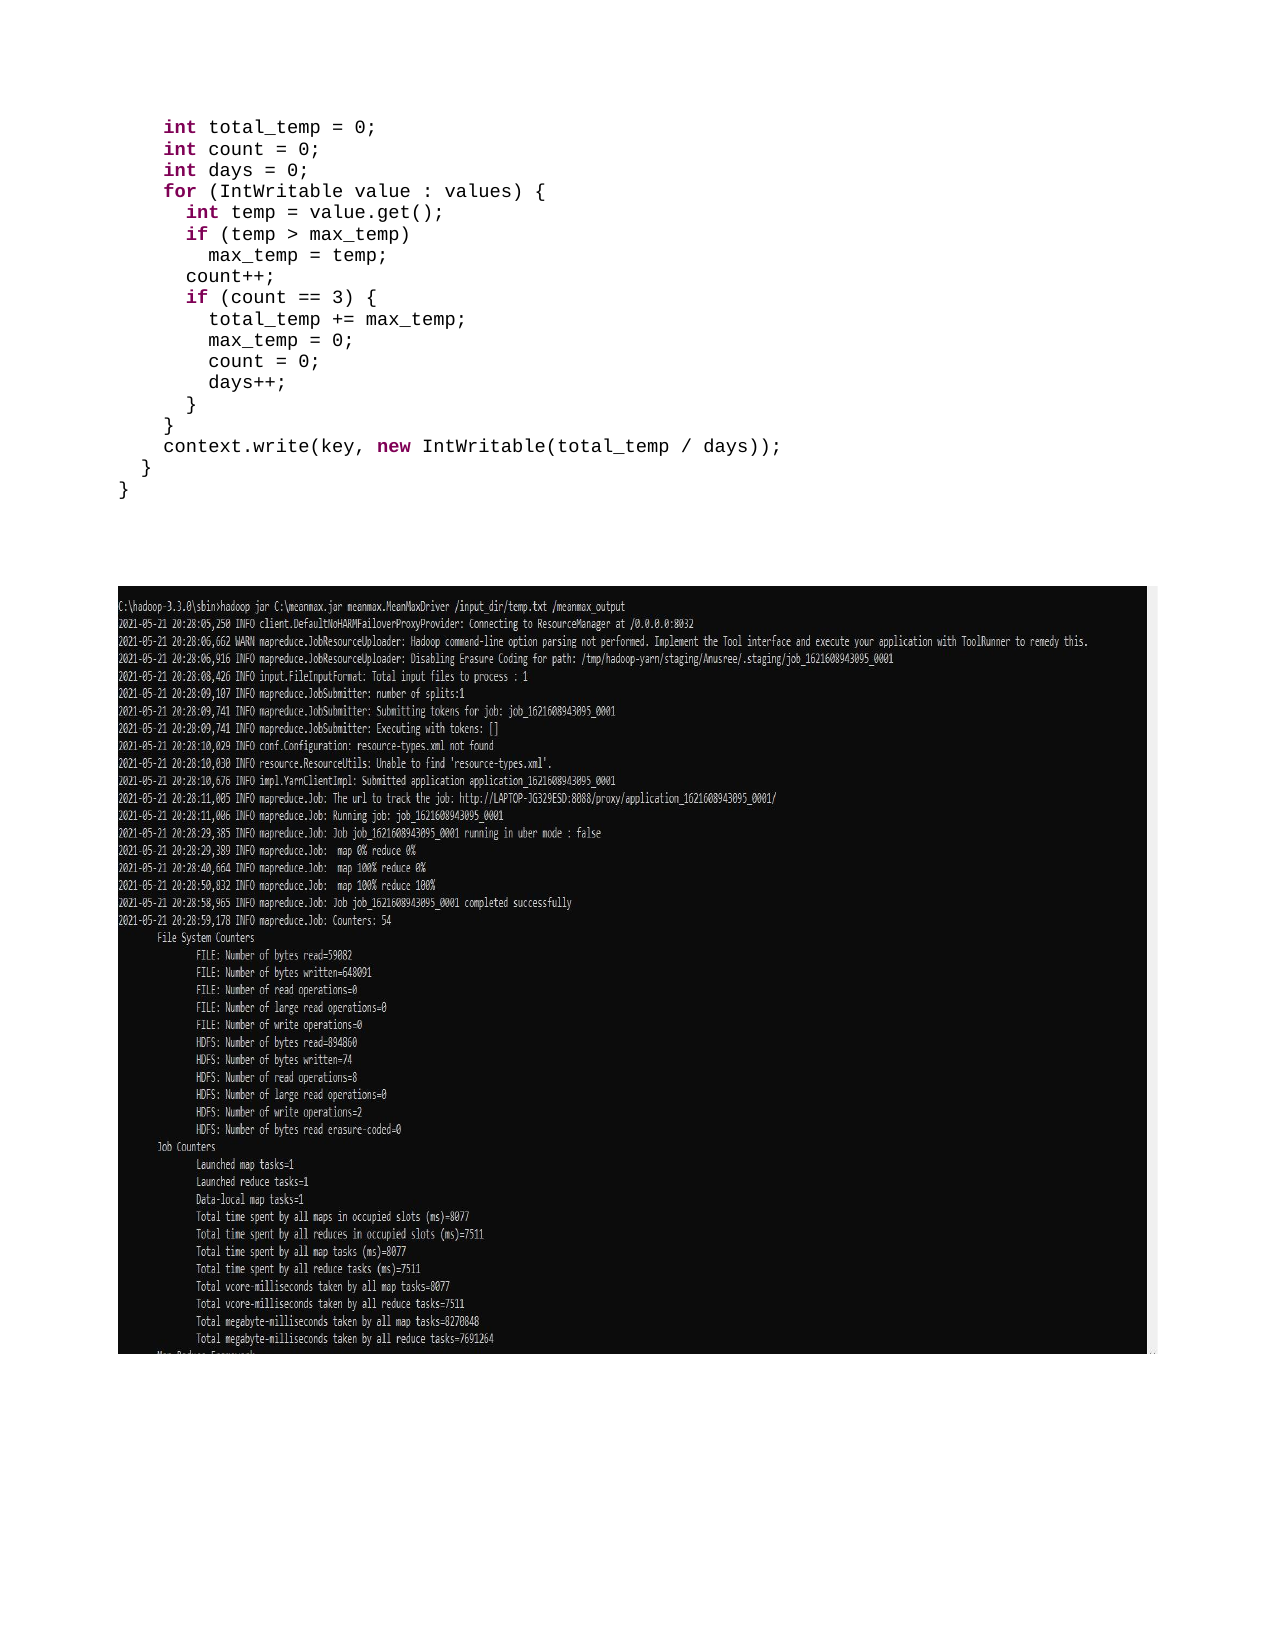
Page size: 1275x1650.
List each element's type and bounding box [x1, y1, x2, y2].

text [118, 118, 1157, 558]
picture [118, 586, 1158, 1354]
